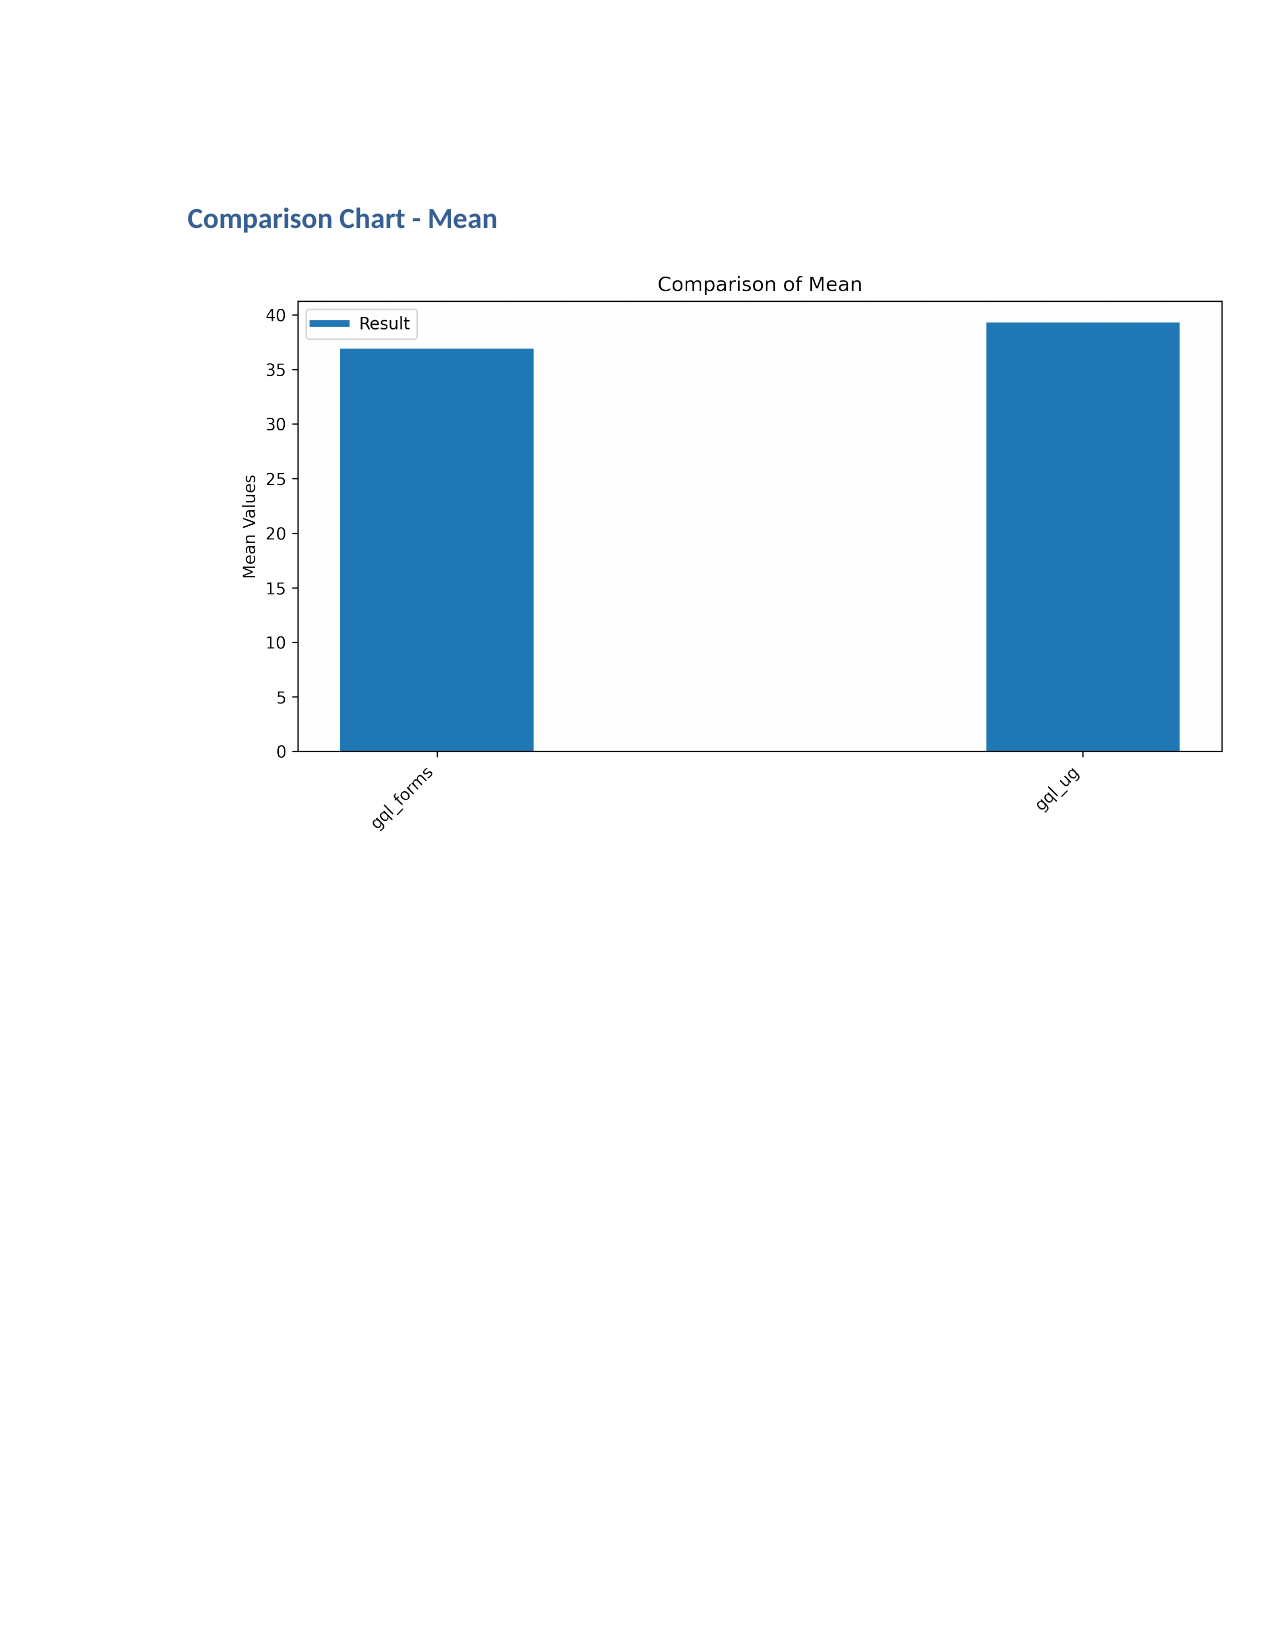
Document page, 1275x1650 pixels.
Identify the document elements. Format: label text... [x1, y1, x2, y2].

picture [206, 241, 1257, 868]
subtitle Comparison Chart - Mean [187, 200, 1087, 236]
